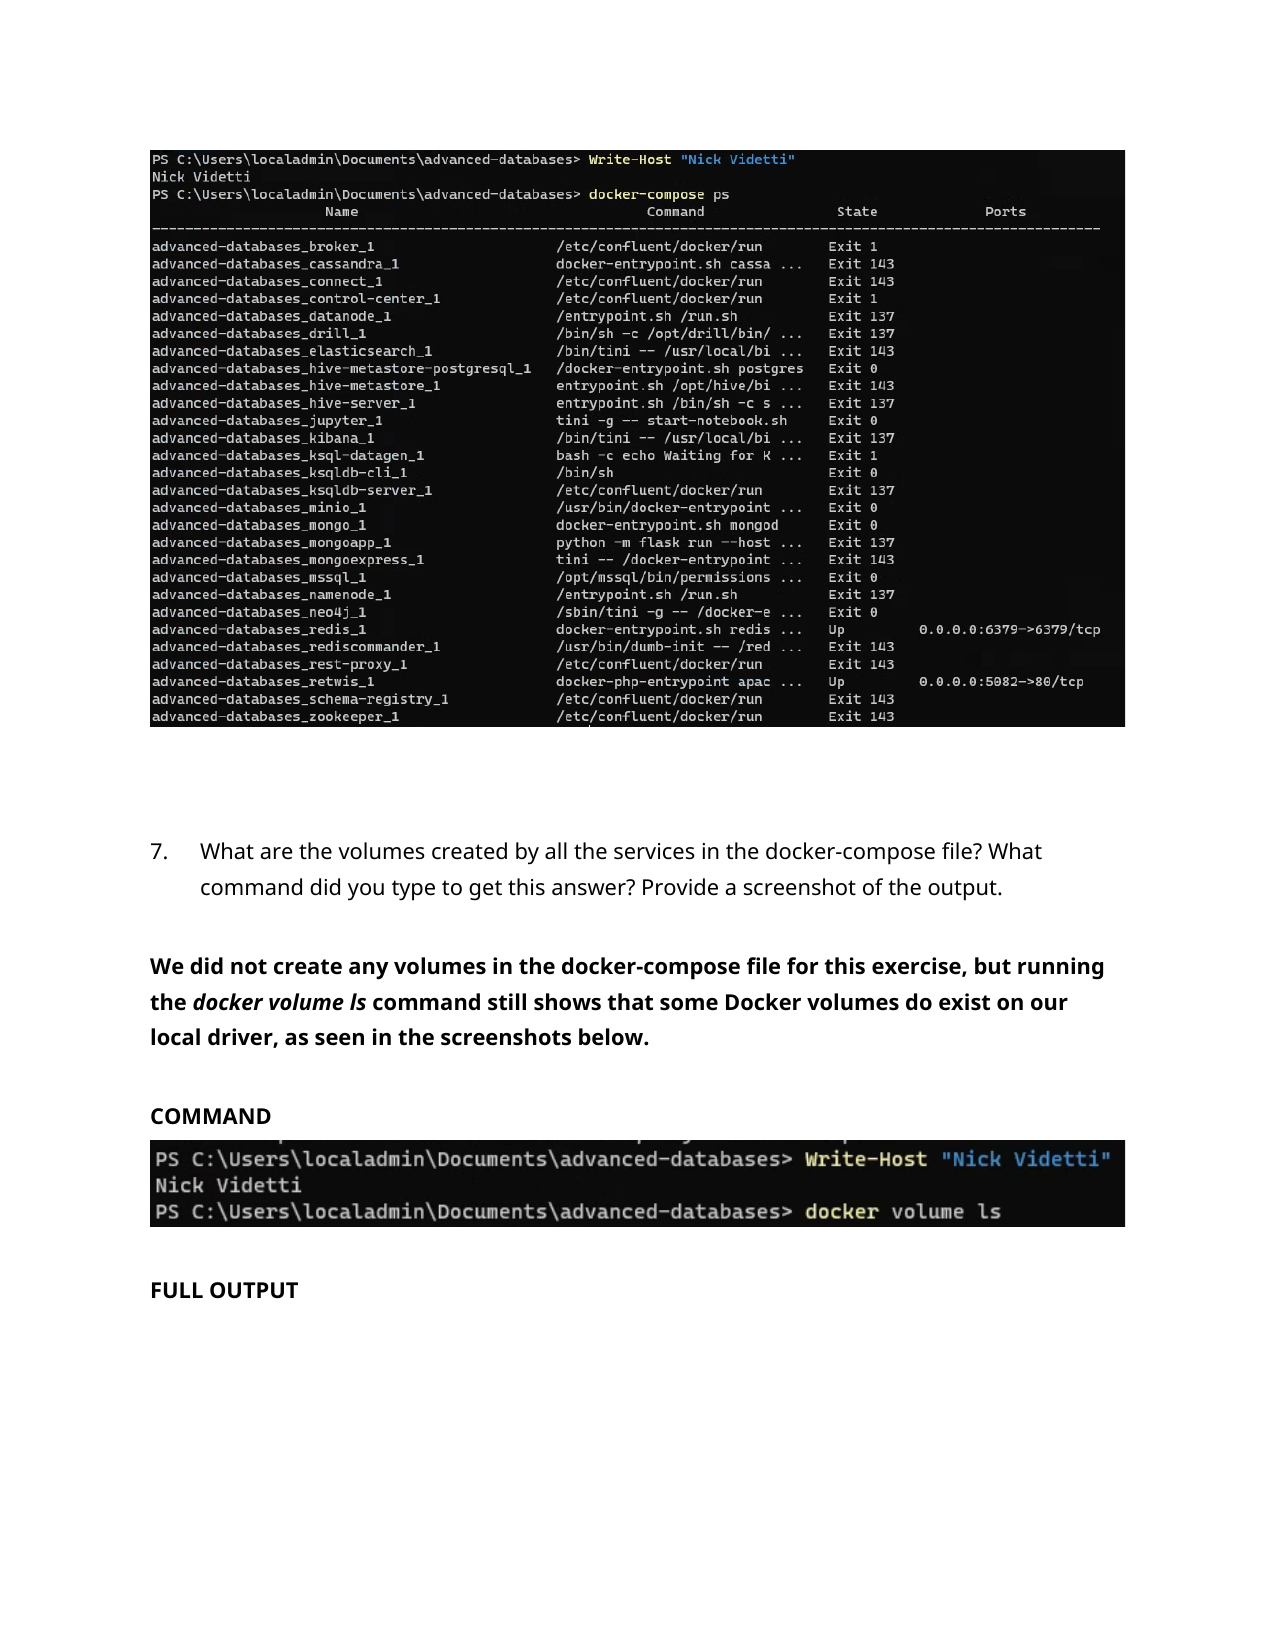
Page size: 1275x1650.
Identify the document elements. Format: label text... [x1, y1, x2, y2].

text COMMAND [150, 1101, 1125, 1131]
text FULL OUTPUT [150, 1275, 1125, 1305]
list What are the volumes created by all the services in the docker-compose file? What command did you type to get this answer? Provide a screenshot of the output. [150, 836, 1125, 902]
picture [150, 150, 1125, 727]
text We did not create any volumes in the docker-compose file for this exercise, but running the docker volume ls command still shows that some Docker volumes do exist on our local driver, as seen in the screenshots below. [150, 951, 1125, 1052]
picture [150, 1140, 1125, 1227]
